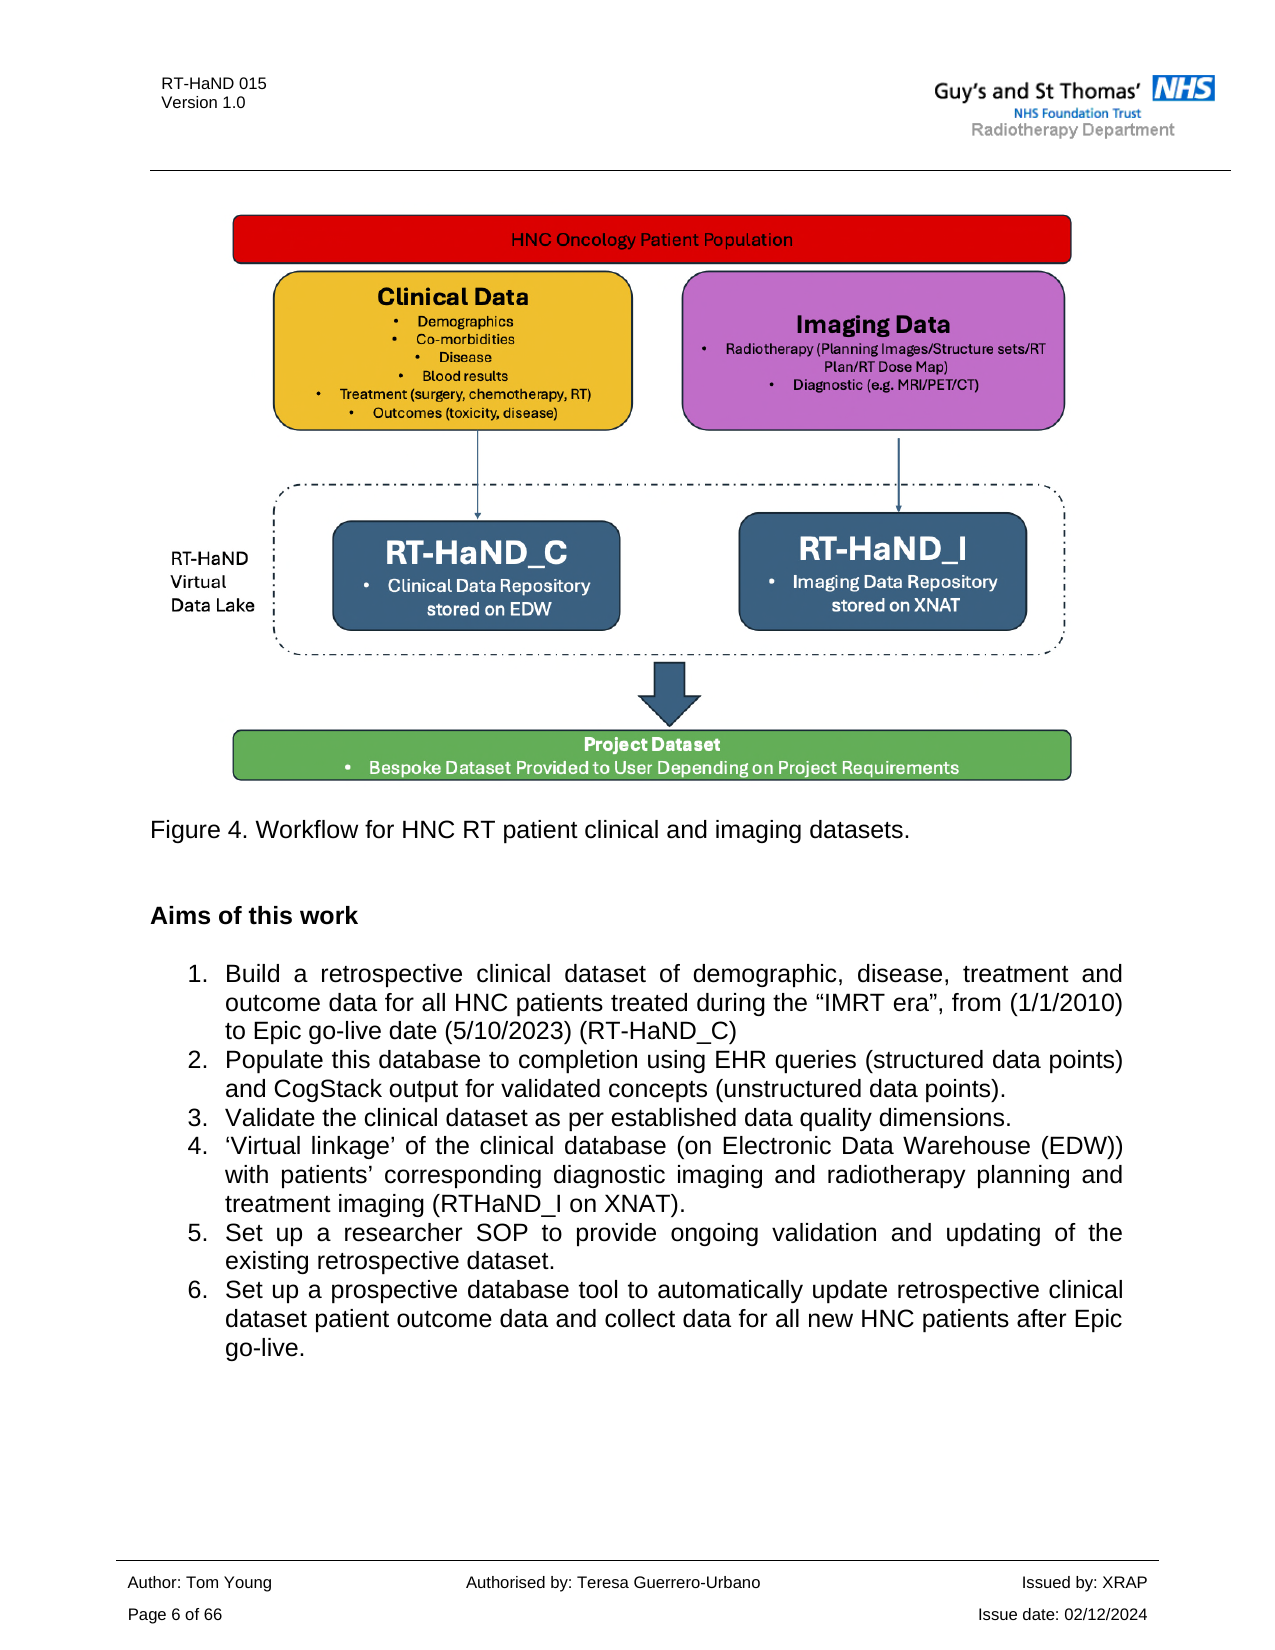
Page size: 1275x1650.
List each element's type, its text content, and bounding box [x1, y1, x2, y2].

list Build a retrospective clinical dataset of demographic, disease, treatment and outcome data for all HNC patients treated during the “IMRT era”, from (1/1/2010) to Epic go-live date (5/10/2023) (RT-HaND_C) [187, 959, 1125, 1045]
picture [932, 73, 1220, 144]
list Validate the clinical dataset as per established data quality dimensions. [187, 1102, 1125, 1131]
list Populate this database to completion using EHR queries (structured data points) and CogStack output for validated concepts (unstructured data points). [187, 1045, 1125, 1102]
text Figure 4. Workflow for HNC RT patient clinical and imaging datasets. [150, 815, 1125, 844]
list ‘Virtual linkage’ of the clinical database (on Electronic Data Warehouse (EDW)) with patients’ corresponding diagnostic imaging and radiotherapy planning and treatment imaging (RTHaND_I on XNAT). [187, 1131, 1125, 1217]
list Set up a researcher SOP to provide ongoing validation and updating of the existing retrospective dataset. [187, 1217, 1125, 1275]
text Aims of this work [150, 901, 1125, 930]
list Set up a prospective database tool to automatically update retrospective clinical dataset patient outcome data and collect data for all new HNC patients after Epic go-live. [187, 1275, 1125, 1361]
picture [150, 201, 1123, 787]
